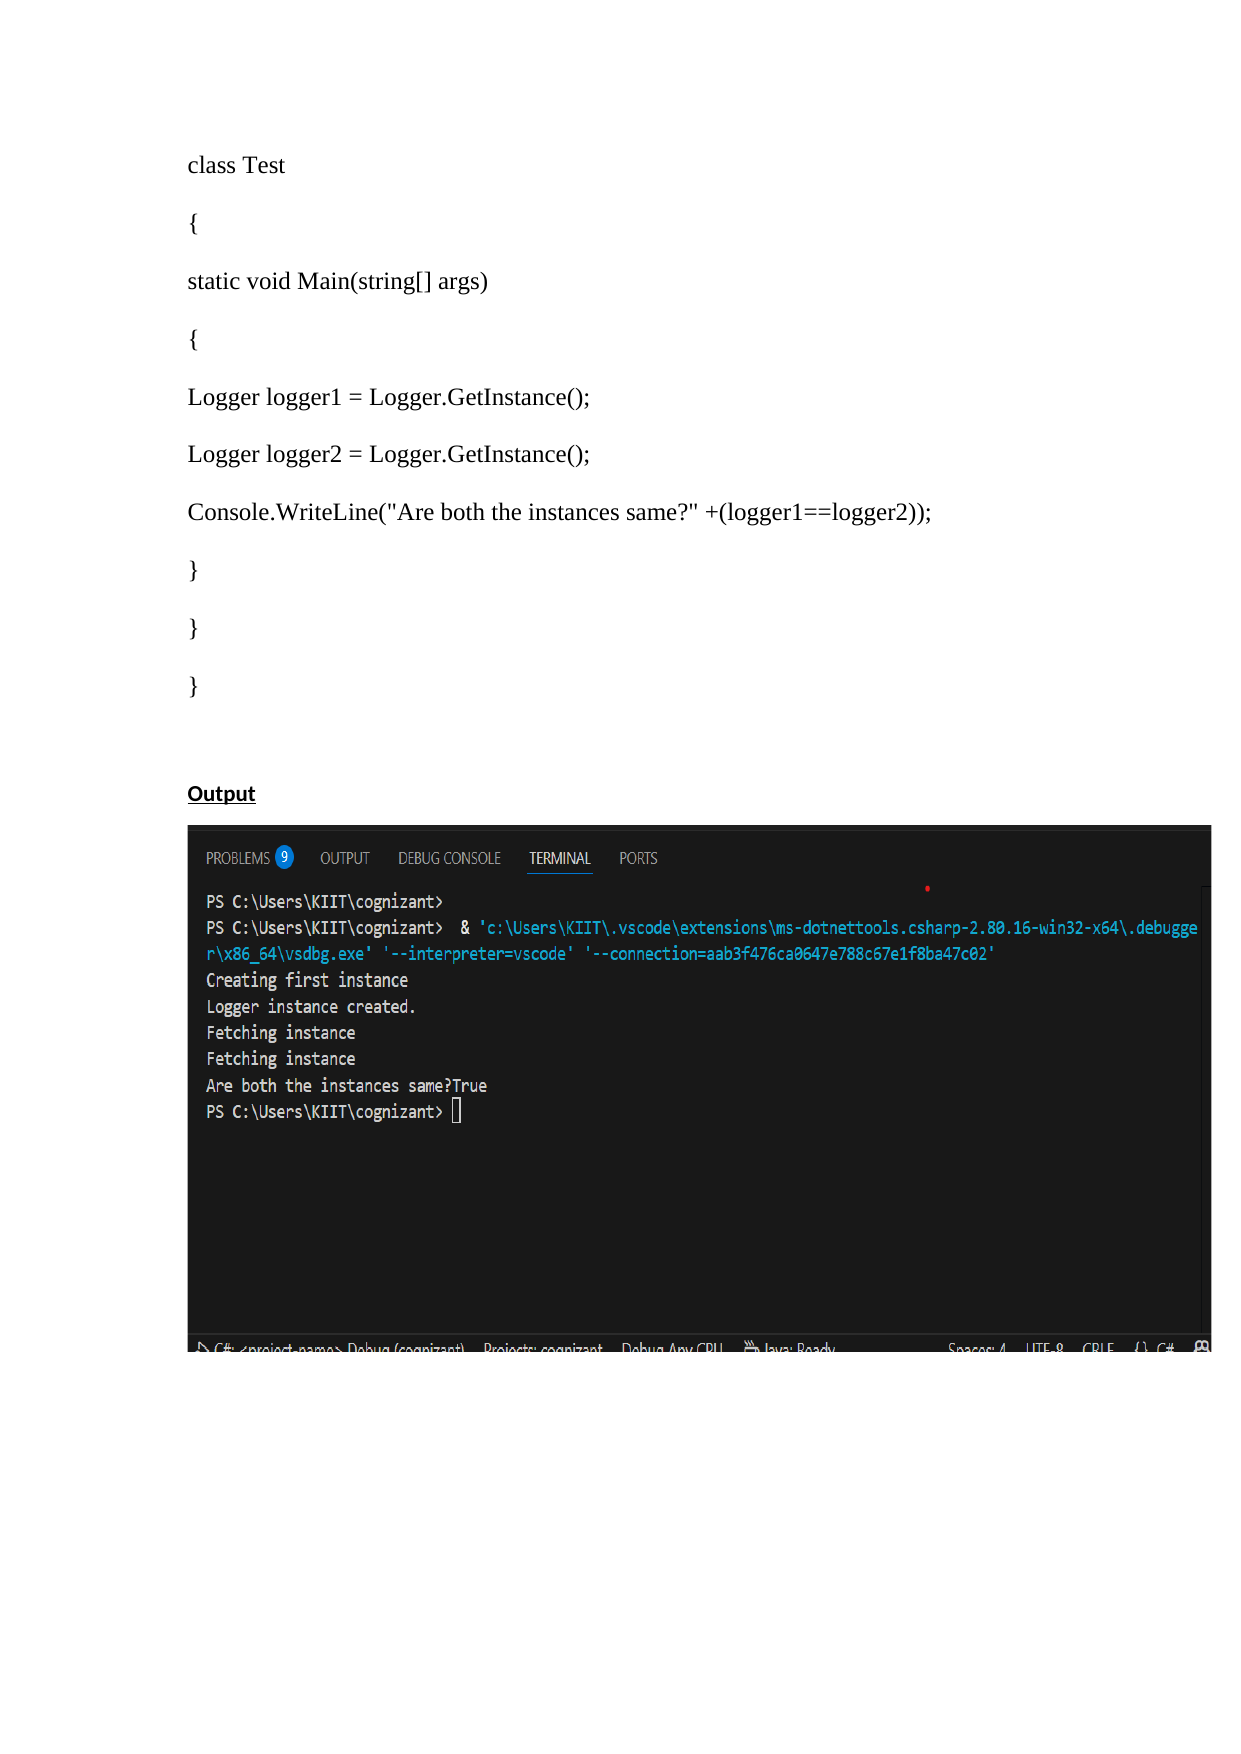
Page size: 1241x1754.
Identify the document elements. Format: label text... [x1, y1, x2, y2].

picture [187, 825, 1212, 1352]
text } [187, 555, 1053, 584]
text } [187, 613, 1053, 642]
text } [187, 671, 1053, 700]
text Logger logger1 = Logger.GetInstance(); [187, 382, 1053, 410]
text class Test [187, 150, 1053, 179]
text Logger logger2 = Logger.GetInstance(); [187, 439, 1053, 468]
text Console.WriteLine("Are both the instances same?" +(logger1==logger2)); [187, 497, 1053, 526]
text static void Main(string[] args) [187, 266, 1053, 294]
text { [187, 208, 1053, 237]
text Output [187, 779, 1053, 807]
text { [187, 324, 1053, 352]
